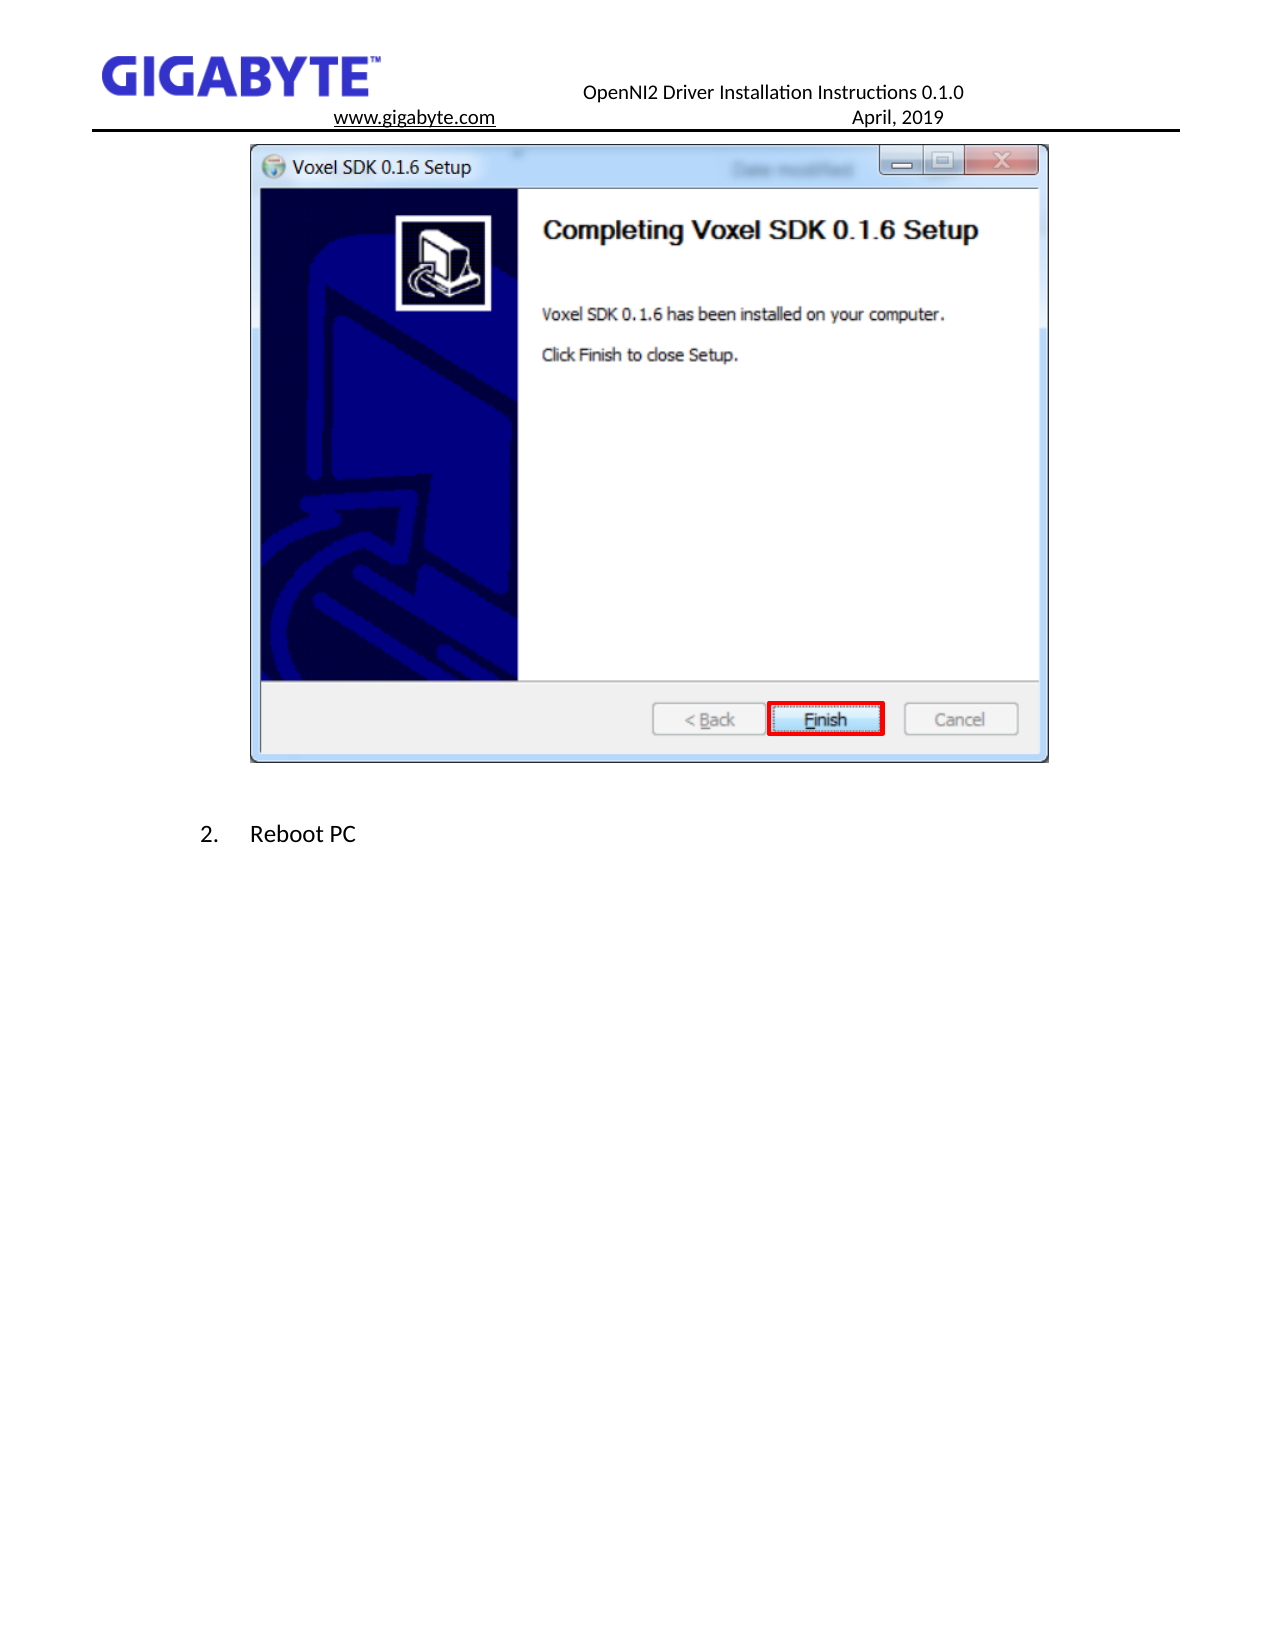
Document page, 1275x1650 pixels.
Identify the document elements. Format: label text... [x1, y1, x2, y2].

picture [250, 144, 1049, 763]
picture [100, 54, 385, 100]
list Reboot PC [200, 818, 1175, 849]
